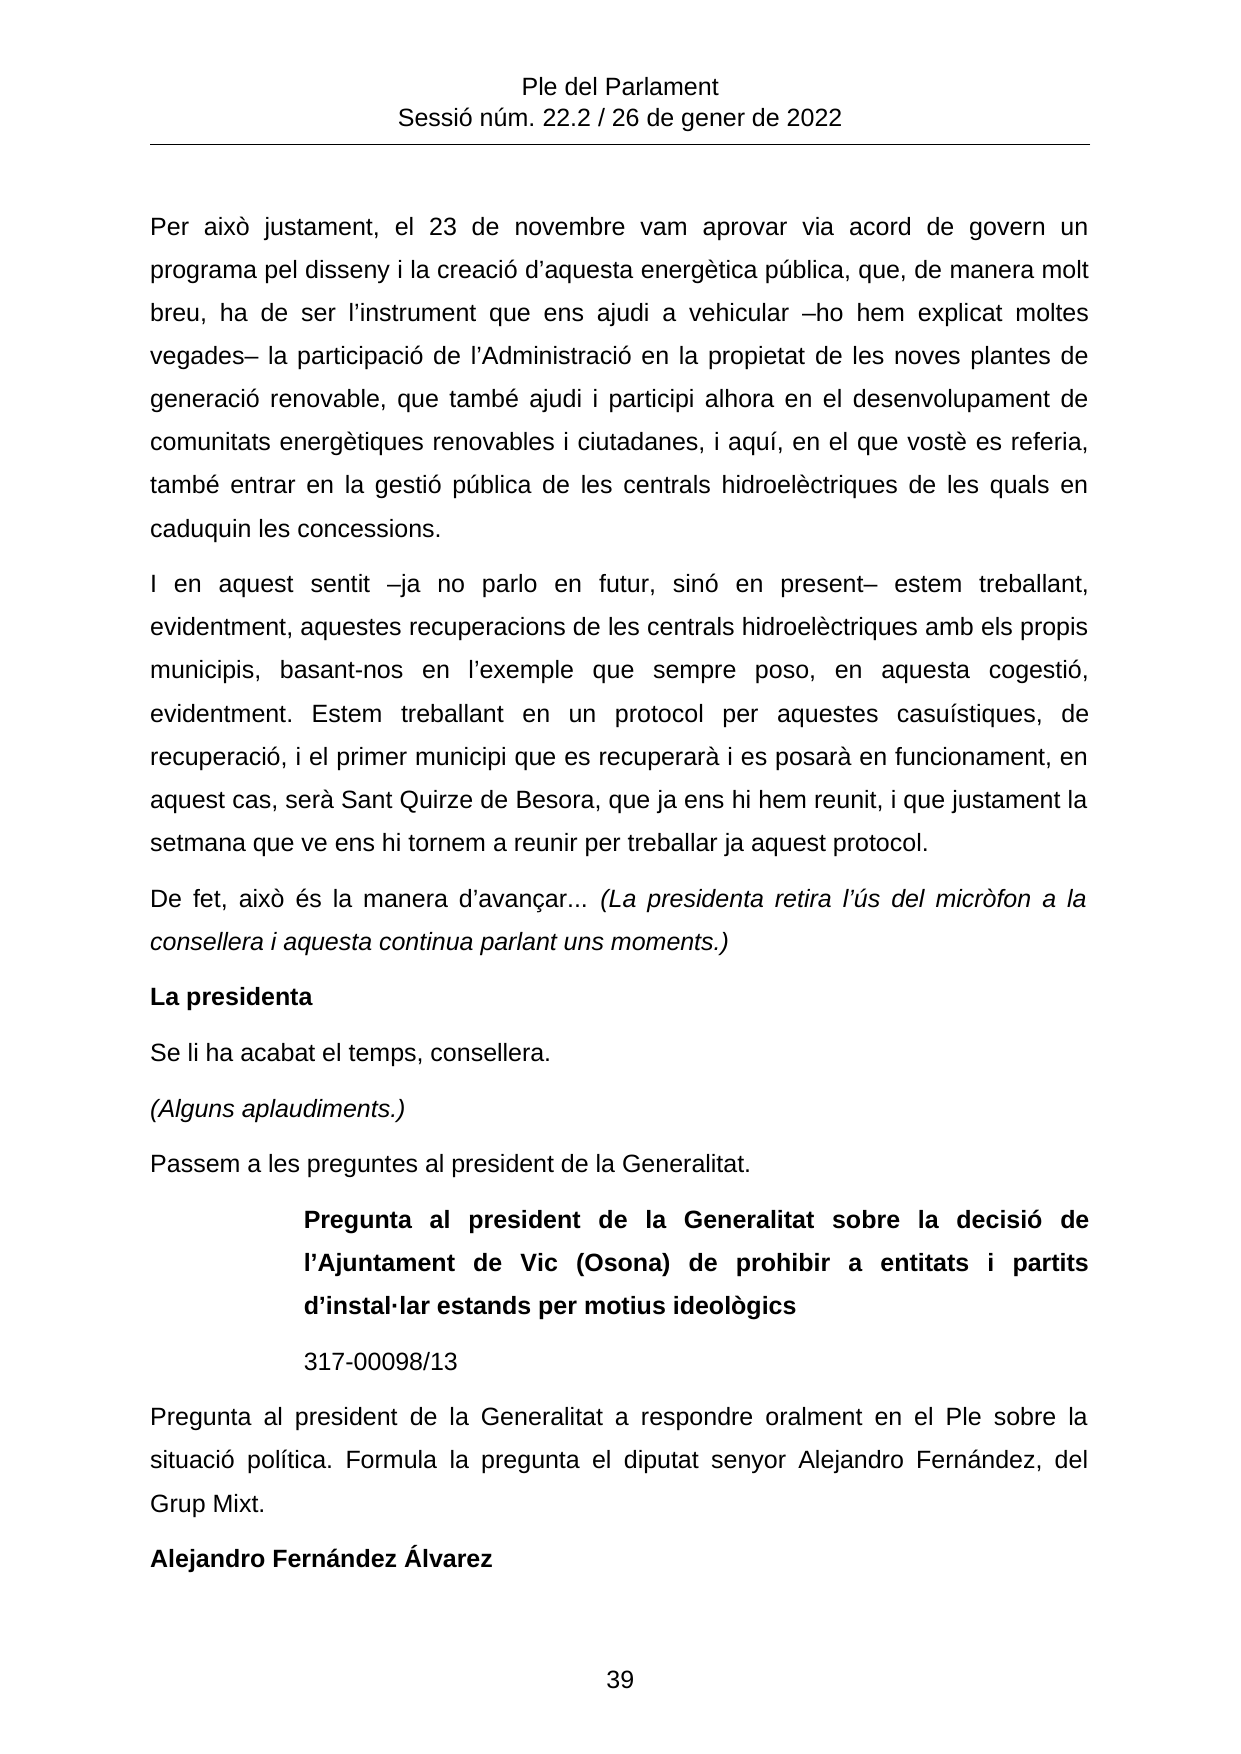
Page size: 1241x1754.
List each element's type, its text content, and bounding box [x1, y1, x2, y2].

text (Alguns aplaudiments.) [150, 1094, 1090, 1122]
text Alejandro Fernández Álvarez [150, 1544, 1090, 1573]
text I en aquest sentit –ja no parlo en futur, sinó en present– estem treballant, evidentment, aquestes recuperacions de les centrals hidroelèctriques amb els propis municipis, basant-nos en l’exemple que sempre poso, en aquesta cogestió, evidentment. Estem treballant en un protocol per aquestes casuístiques, de recuperació, i el primer municipi que es recuperarà i es posarà en funcionament, en aquest cas, serà Sant Quirze de Besora, que ja ens hi hem reunit, i que justament la setmana que ve ens hi tornem a reunir per treballar ja aquest protocol. [150, 569, 1090, 857]
text Pregunta al president de la Generalitat a respondre oralment en el Ple sobre la situació política. Formula la pregunta el diputat senyor Alejandro Fernández, del Grup Mixt. [150, 1402, 1090, 1517]
text De fet, això és la manera d’avançar... (La presidenta retira l’ús del micròfon a la consellera i aquesta continua parlant uns moments.) [150, 884, 1090, 956]
text Se li ha acabat el temps, consellera. [150, 1038, 1090, 1067]
text 317-00098/13 [303, 1347, 1090, 1376]
text Per això justament, el 23 de novembre vam aprovar via acord de govern un programa pel disseny i la creació d’aquesta energètica pública, que, de manera molt breu, ha de ser l’instrument que ens ajudi a vehicular –ho hem explicat moltes vegades– la participació de l’Administració en la propietat de les noves plantes de generació renovable, que també ajudi i participi alhora en el desenvolupament de comunitats energètiques renovables i ciutadanes, i aquí, en el que vostè es referia, també entrar en la gestió pública de les centrals hidroelèctriques de les quals en caduquin les concessions. [150, 212, 1090, 542]
text Passem a les preguntes al president de la Generalitat. [150, 1149, 1090, 1178]
text Pregunta al president de la Generalitat sobre la decisió de l’Ajuntament de Vic (Osona) de prohibir a entitats i partits d’instal·lar estands per motius ideològics [303, 1205, 1090, 1320]
text La presidenta [150, 982, 1090, 1011]
